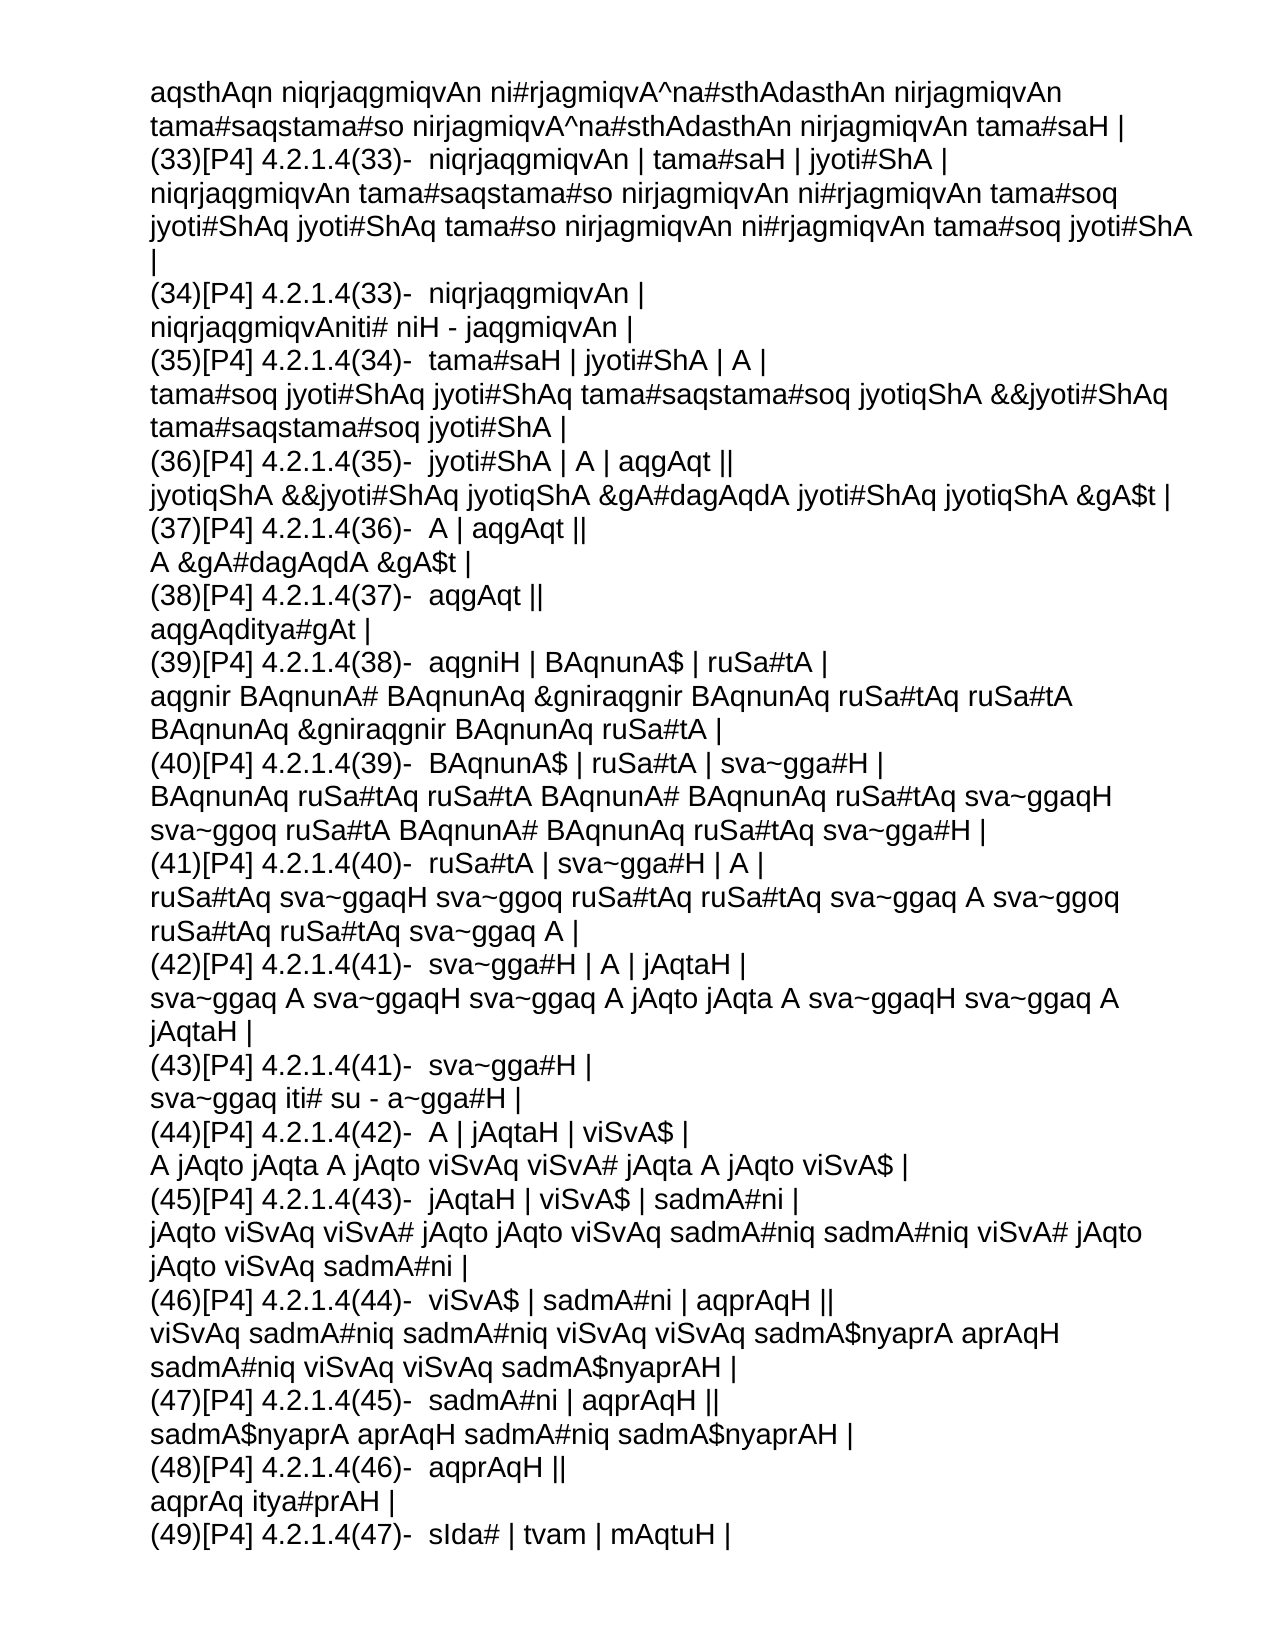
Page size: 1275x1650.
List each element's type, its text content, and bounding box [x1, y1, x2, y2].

text BAqnunAq ruSa#tAq ruSa#tA BAqnunA# BAqnunAq ruSa#tAq sva~ggaqH sva~ggoq ruSa#tA BAqnunA# BAqnunAq ruSa#tAq sva~gga#H | [150, 779, 1200, 846]
text (46)[P4] 4.2.1.4(44)- viSvA$ | sadmA#ni | aqprAqH || [150, 1282, 1200, 1316]
text (48)[P4] 4.2.1.4(46)- aqprAqH || [150, 1450, 1200, 1484]
text (35)[P4] 4.2.1.4(34)- tama#saH | jyoti#ShA | A | [150, 343, 1200, 377]
text (39)[P4] 4.2.1.4(38)- aqgniH | BAqnunA$ | ruSa#tA | [150, 645, 1200, 679]
text (49)[P4] 4.2.1.4(47)- sIda# | tvam | mAqtuH | [150, 1517, 1200, 1551]
text jyotiqShA &&jyoti#ShAq jyotiqShA &gA#dagAqdA jyoti#ShAq jyotiqShA &gA$t | [150, 477, 1200, 511]
text jAqto viSvAq viSvA# jAqto jAqto viSvAq sadmA#niq sadmA#niq viSvA# jAqto jAqto viSvAq sadmA#ni | [150, 1215, 1200, 1282]
text ruSa#tAq sva~ggaqH sva~ggoq ruSa#tAq ruSa#tAq sva~ggaq A sva~ggoq ruSa#tAq ruSa#tAq sva~ggaq A | [150, 880, 1200, 947]
text sva~ggaq A sva~ggaqH sva~ggaq A jAqto jAqta A sva~ggaqH sva~ggaq A jAqtaH | [150, 981, 1200, 1048]
text (40)[P4] 4.2.1.4(39)- BAqnunA$ | ruSa#tA | sva~gga#H | [150, 746, 1200, 779]
text (33)[P4] 4.2.1.4(33)- niqrjaqgmiqvAn | tama#saH | jyoti#ShA | [150, 142, 1200, 176]
text (36)[P4] 4.2.1.4(35)- jyoti#ShA | A | aqgAqt || [150, 444, 1200, 477]
text viSvAq sadmA#niq sadmA#niq viSvAq viSvAq sadmA$nyaprA aprAqH sadmA#niq viSvAq viSvAq sadmA$nyaprAH | [150, 1316, 1200, 1383]
text sadmA$nyaprA aprAqH sadmA#niq sadmA$nyaprAH | [150, 1417, 1200, 1450]
text niqrjaqgmiqvAniti# niH - jaqgmiqvAn | [150, 310, 1200, 343]
text (47)[P4] 4.2.1.4(45)- sadmA#ni | aqprAqH || [150, 1383, 1200, 1417]
text aqgnir BAqnunA# BAqnunAq &gniraqgnir BAqnunAq ruSa#tAq ruSa#tA BAqnunAq &gniraqgnir BAqnunAq ruSa#tA | [150, 679, 1200, 746]
text aqsthAqn niqrjaqgmiqvAn ni#rjagmiqvA^na#sthAdasthAn nirjagmiqvAn tama#saqstama#so nirjagmiqvA^na#sthAdasthAn nirjagmiqvAn tama#saH | [150, 75, 1200, 142]
text (38)[P4] 4.2.1.4(37)- aqgAqt || [150, 578, 1200, 612]
text A jAqto jAqta A jAqto viSvAq viSvA# jAqta A jAqto viSvA$ | [150, 1148, 1200, 1182]
text (34)[P4] 4.2.1.4(33)- niqrjaqgmiqvAn | [150, 276, 1200, 310]
text (44)[P4] 4.2.1.4(42)- A | jAqtaH | viSvA$ | [150, 1115, 1200, 1148]
text (43)[P4] 4.2.1.4(41)- sva~gga#H | [150, 1048, 1200, 1081]
text aqprAq itya#prAH | [150, 1484, 1200, 1517]
text (45)[P4] 4.2.1.4(43)- jAqtaH | viSvA$ | sadmA#ni | [150, 1182, 1200, 1215]
text (37)[P4] 4.2.1.4(36)- A | aqgAqt || [150, 511, 1200, 544]
text (42)[P4] 4.2.1.4(41)- sva~gga#H | A | jAqtaH | [150, 947, 1200, 981]
text A &gA#dagAqdA &gA$t | [150, 544, 1200, 578]
text niqrjaqgmiqvAn tama#saqstama#so nirjagmiqvAn ni#rjagmiqvAn tama#soq jyoti#ShAq jyoti#ShAq tama#so nirjagmiqvAn ni#rjagmiqvAn tama#soq jyoti#ShA | [150, 176, 1200, 276]
text aqgAqditya#gAt | [150, 612, 1200, 645]
text tama#soq jyoti#ShAq jyoti#ShAq tama#saqstama#soq jyotiqShA &&jyoti#ShAq tama#saqstama#soq jyoti#ShA | [150, 377, 1200, 444]
text sva~ggaq iti# su - a~gga#H | [150, 1081, 1200, 1115]
text (41)[P4] 4.2.1.4(40)- ruSa#tA | sva~gga#H | A | [150, 846, 1200, 880]
